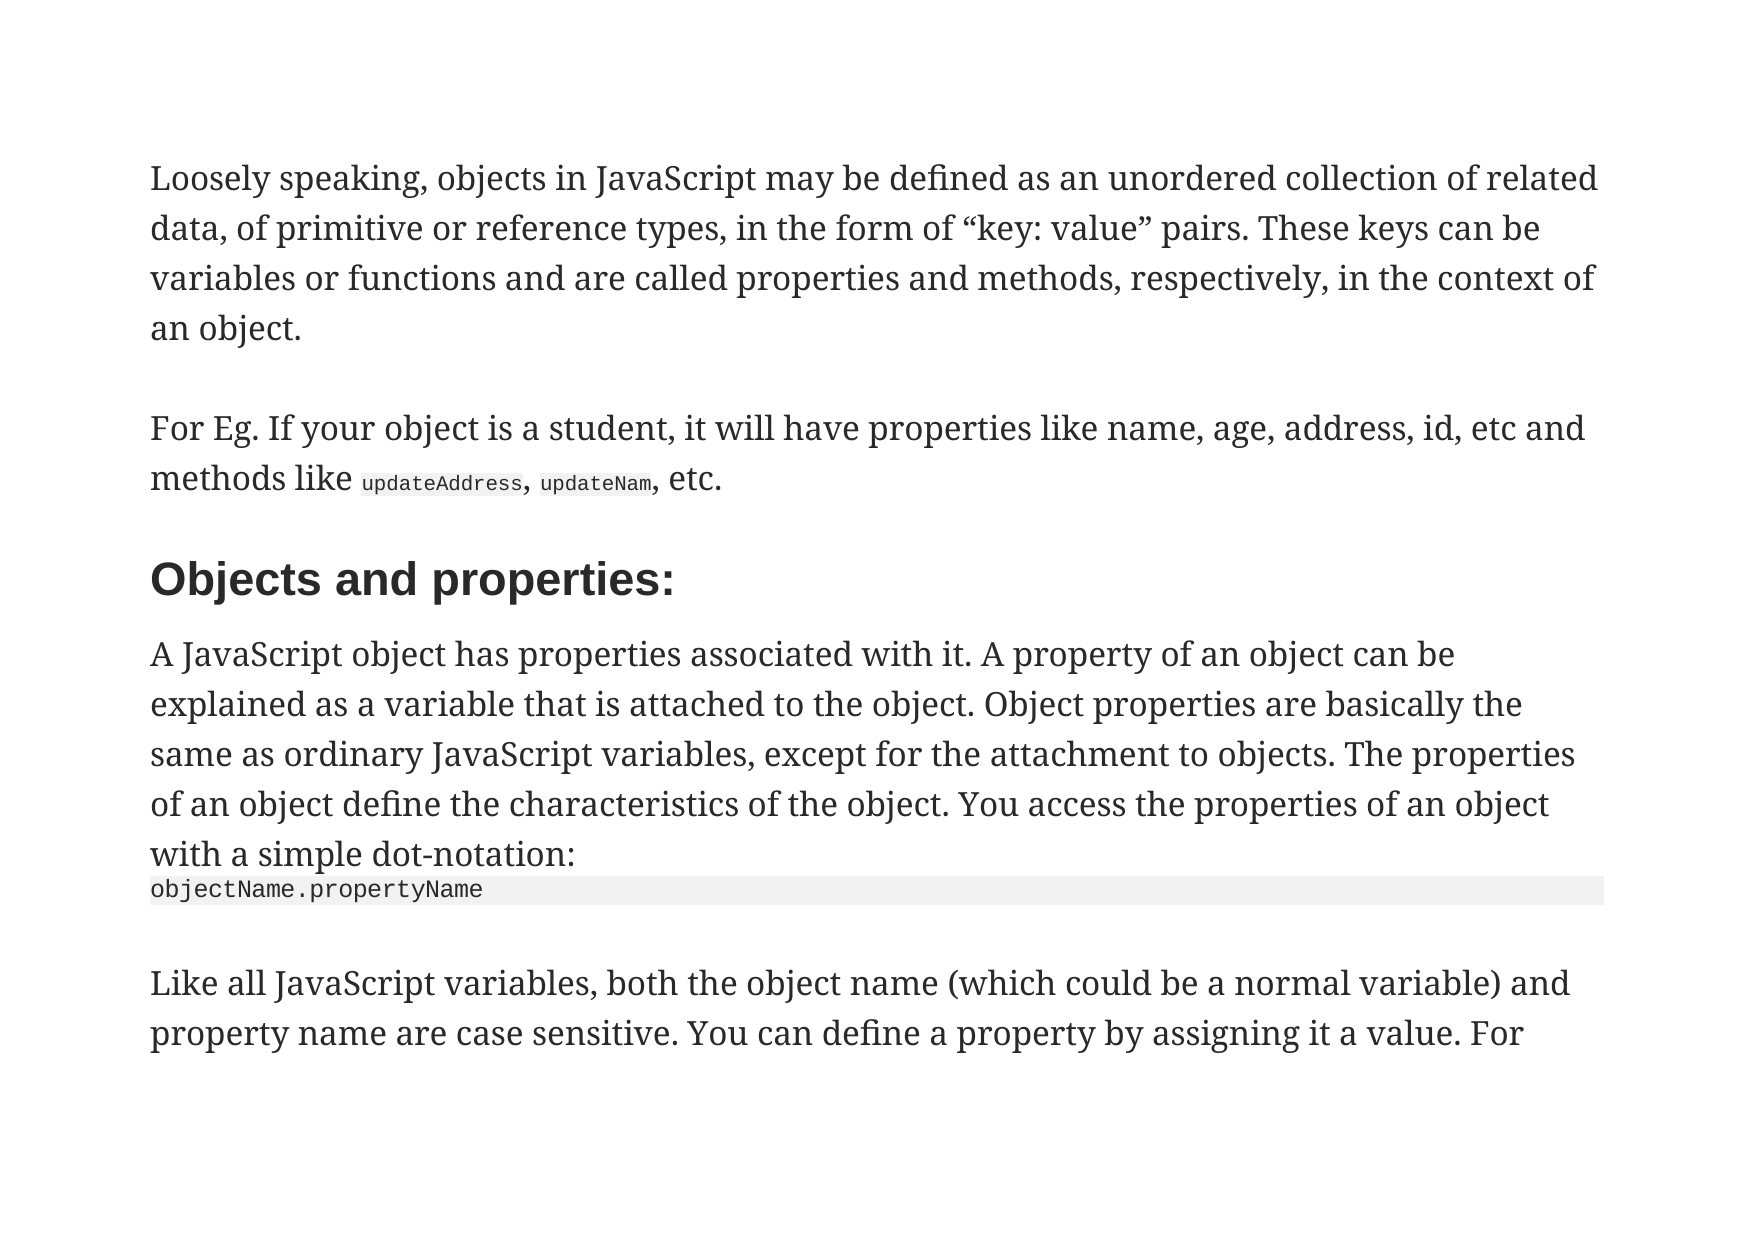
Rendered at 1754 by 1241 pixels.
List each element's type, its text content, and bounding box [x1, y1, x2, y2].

text objectName.propertyName [150, 876, 1604, 905]
text Loosely speaking, objects in JavaScript may be defined as an unordered collection of related data, of primitive or reference types, in the form of “key: value” pairs. These keys can be variables or functions and are called properties and methods, respectively, in the context of an object. [150, 150, 1604, 350]
text Objects and properties: [150, 549, 1604, 605]
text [150, 955, 1604, 1055]
text A JavaScript object has properties associated with it. A property of an object can be explained as a variable that is attached to the object. Object properties are basically the same as ordinary JavaScript variables, except for the attachment to objects. The properties of an object define the characteristics of the object. You access the properties of an object with a simple dot-notation: [150, 626, 1604, 876]
text For Eg. If your object is a student, it will have properties like name, age, address, id, etc and methods like updateAddress, updateNam, etc. [150, 400, 1604, 500]
